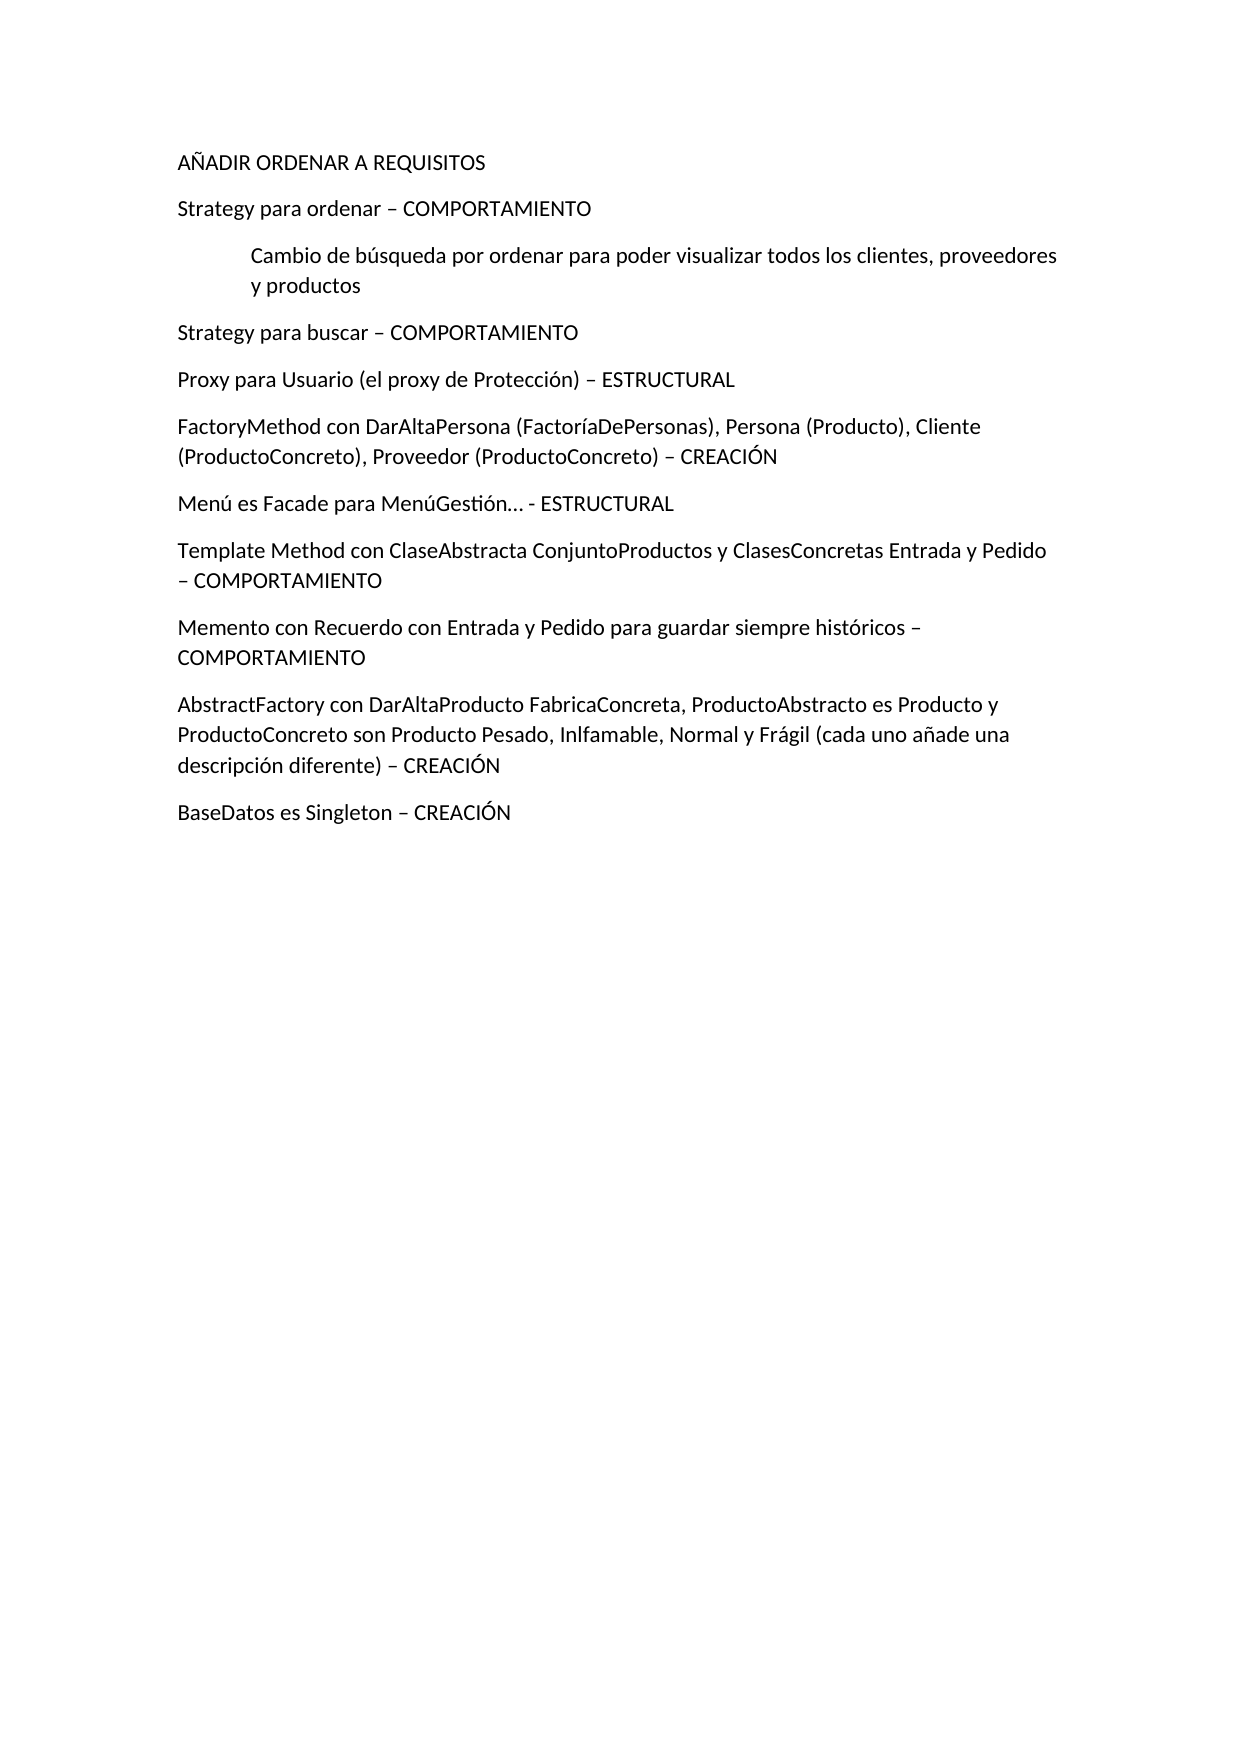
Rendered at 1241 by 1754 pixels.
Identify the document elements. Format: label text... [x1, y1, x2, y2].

text Cambio de búsqueda por ordenar para poder visualizar todos los clientes, proveedores y productos [251, 241, 1063, 299]
text BaseDatos es Singleton – CREACIÓN [177, 798, 1063, 826]
text Menú es Facade para MenúGestión… - ESTRUCTURAL [177, 489, 1063, 517]
text AÑADIR ORDENAR A REQUISITOS [177, 148, 1063, 176]
text Strategy para buscar – COMPORTAMIENTO [177, 318, 1063, 346]
text Memento con Recuerdo con Entrada y Pedido para guardar siempre históricos – COMPORTAMIENTO [177, 613, 1063, 671]
text FactoryMethod con DarAltaPersona (FactoríaDePersonas), Persona (Producto), Cliente (ProductoConcreto), Proveedor (ProductoConcreto) – CREACIÓN [177, 412, 1063, 470]
text Strategy para ordenar – COMPORTAMIENTO [177, 194, 1063, 222]
text AbstractFactory con DarAltaProducto FabricaConcreta, ProductoAbstracto es Producto y ProductoConcreto son Producto Pesado, Inlfamable, Normal y Frágil (cada uno añade una descripción diferente) – CREACIÓN [177, 690, 1063, 779]
text Template Method con ClaseAbstracta ConjuntoProductos y ClasesConcretas Entrada y Pedido – COMPORTAMIENTO [177, 536, 1063, 594]
text Proxy para Usuario (el proxy de Protección) – ESTRUCTURAL [177, 365, 1063, 393]
